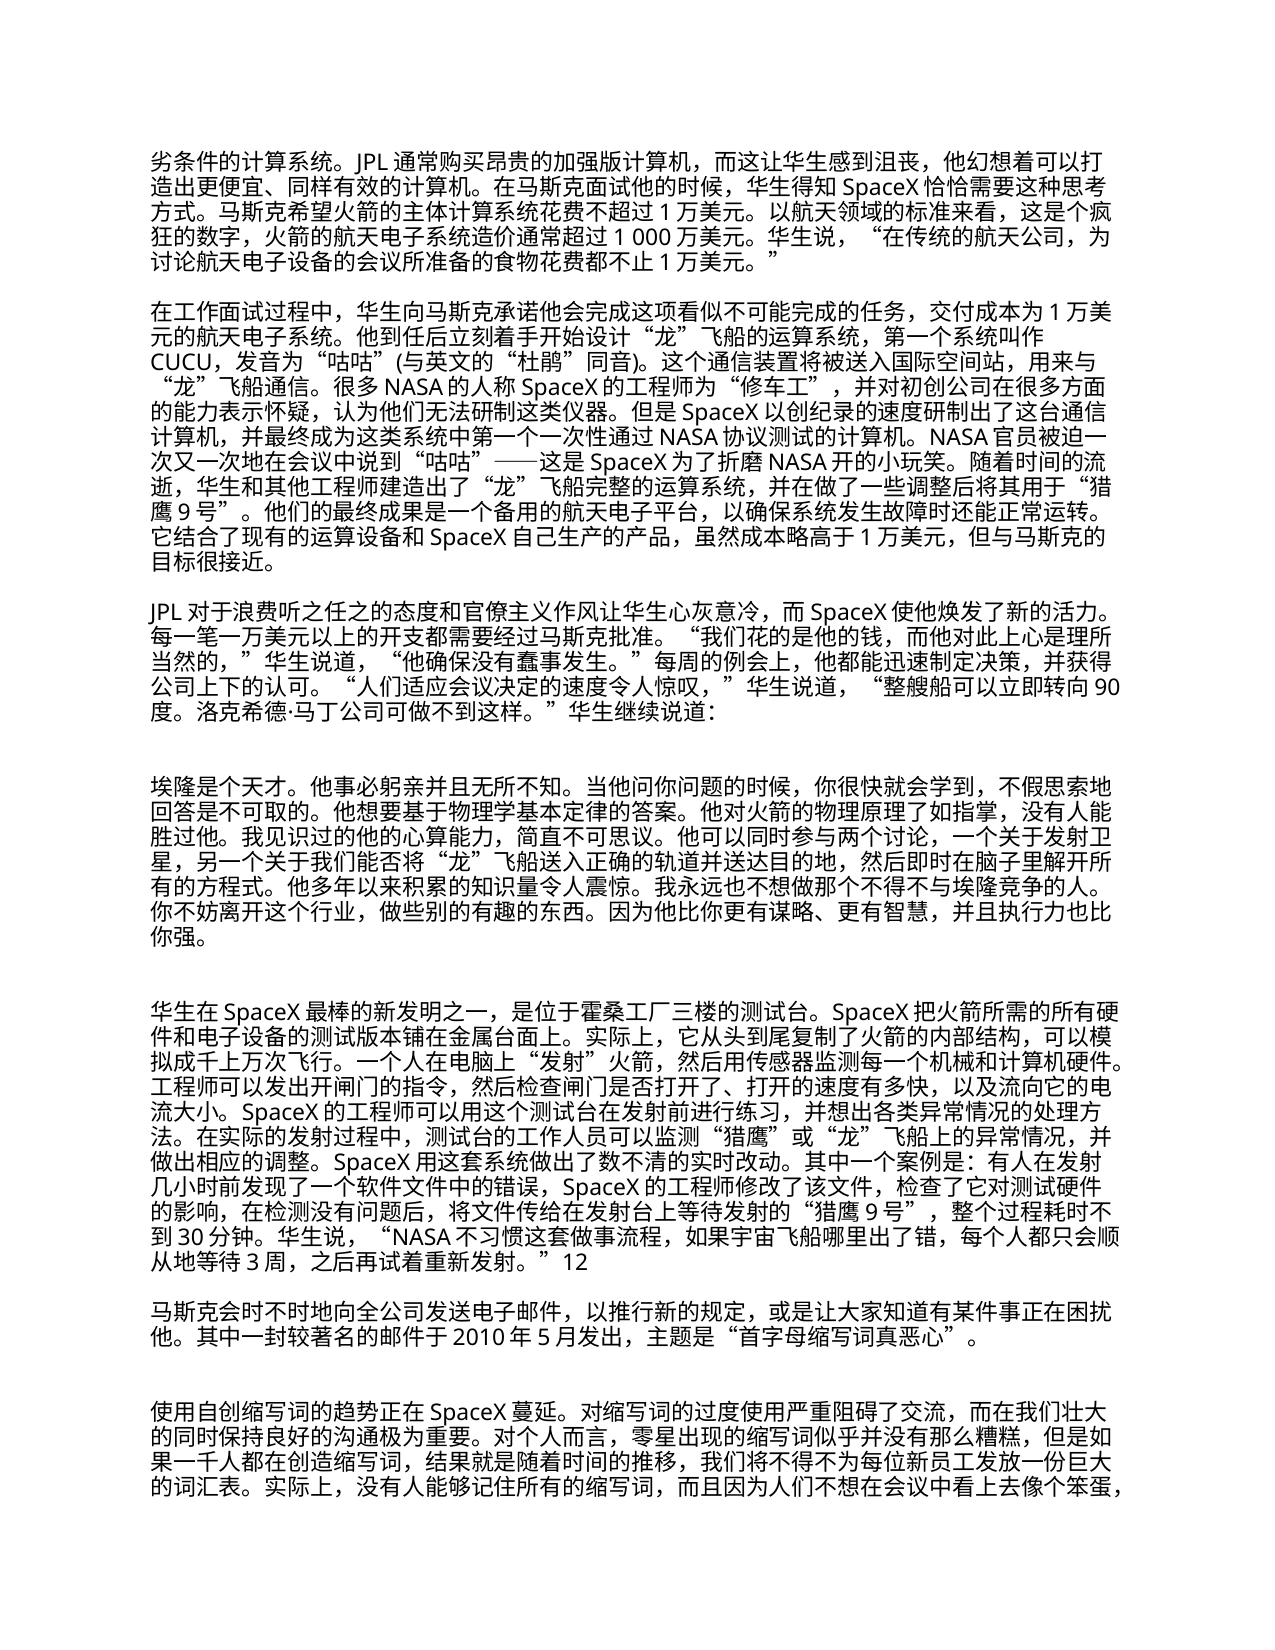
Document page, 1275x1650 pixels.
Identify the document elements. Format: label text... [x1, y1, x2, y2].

text 华生在SpaceX最棒的新发明之一，是位于霍桑工厂三楼的测试台。SpaceX把火箭所需的所有硬件和电子设备的测试版本铺在金属台面上。实际上，它从头到尾复制了火箭的内部结构，可以模拟成千上万次飞行。一个人在电脑上“发射”火箭，然后用传感器监测每一个机械和计算机硬件。工程师可以发出开闸门的指令，然后检查闸门是否打开了、打开的速度有多快，以及流向它的电流大小。SpaceX的工程师可以用这个测试台在发射前进行练习，并想出各类异常情况的处理方法。在实际的发射过程中，测试台的工作人员可以监测“猎鹰”或“龙”飞船上的异常情况，并做出相应的调整。SpaceX用这套系统做出了数不清的实时改动。其中一个案例是：有人在发射几小时前发现了一个软件文件中的错误，SpaceX的工程师修改了该文件，检查了它对测试硬件的影响，在检测没有问题后，将文件传给在发射台上等待发射的“猎鹰9号”，整个过程耗时不到30分钟。华生说，“NASA不习惯这套做事流程，如果宇宙飞船哪里出了错，每个人都只会顺从地等待3周，之后再试着重新发射。”12 [150, 1000, 1125, 1275]
text 在工作面试过程中，华生向马斯克承诺他会完成这项看似不可能完成的任务，交付成本为1万美元的航天电子系统。他到任后立刻着手开始设计“龙”飞船的运算系统，第一个系统叫作CUCU，发音为“咕咕”(与英文的“杜鹃”同音)。这个通信装置将被送入国际空间站，用来与“龙”飞船通信。很多NASA的人称SpaceX的工程师为“修车工”，并对初创公司在很多方面的能力表示怀疑，认为他们无法研制这类仪器。但是SpaceX以创纪录的速度研制出了这台通信计算机，并最终成为这类系统中第一个一次性通过NASA协议测试的计算机。NASA官员被迫一次又一次地在会议中说到“咕咕”——这是SpaceX为了折磨NASA开的小玩笑。随着时间的流逝，华生和其他工程师建造出了“龙”飞船完整的运算系统，并在做了一些调整后将其用于“猎鹰9号”。他们的最终成果是一个备用的航天电子平台，以确保系统发生故障时还能正常运转。它结合了现有的运算设备和SpaceX自己生产的产品，虽然成本略高于1万美元，但与马斯克的目标很接近。 [150, 300, 1125, 575]
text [150, 1400, 1125, 1500]
text JPL对于浪费听之任之的态度和官僚主义作风让华生心灰意冷，而SpaceX使他焕发了新的活力。每一笔一万美元以上的开支都需要经过马斯克批准。“我们花的是他的钱，而他对此上心是理所当然的，”华生说道，“他确保没有蠢事发生。”每周的例会上，他都能迅速制定决策，并获得公司上下的认可。“人们适应会议决定的速度令人惊叹，”华生说道，“整艘船可以立即转向90度。洛克希德·马丁公司可做不到这样。”华生继续说道： [150, 600, 1125, 725]
text 埃隆是个天才。他事必躬亲并且无所不知。当他问你问题的时候，你很快就会学到，不假思索地回答是不可取的。他想要基于物理学基本定律的答案。他对火箭的物理原理了如指掌，没有人能胜过他。我见识过的他的心算能力，简直不可思议。他可以同时参与两个讨论，一个关于发射卫星，另一个关于我们能否将“龙”飞船送入正确的轨道并送达目的地，然后即时在脑子里解开所有的方程式。他多年以来积累的知识量令人震惊。我永远也不想做那个不得不与埃隆竞争的人。你不妨离开这个行业，做些别的有趣的东西。因为他比你更有谋略、更有智慧，并且执行力也比你强。 [150, 775, 1125, 950]
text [150, 150, 1125, 275]
text 马斯克会时不时地向全公司发送电子邮件，以推行新的规定，或是让大家知道有某件事正在困扰他。其中一封较著名的邮件于2010年5月发出，主题是“首字母缩写词真恶心”。 [150, 1300, 1125, 1350]
